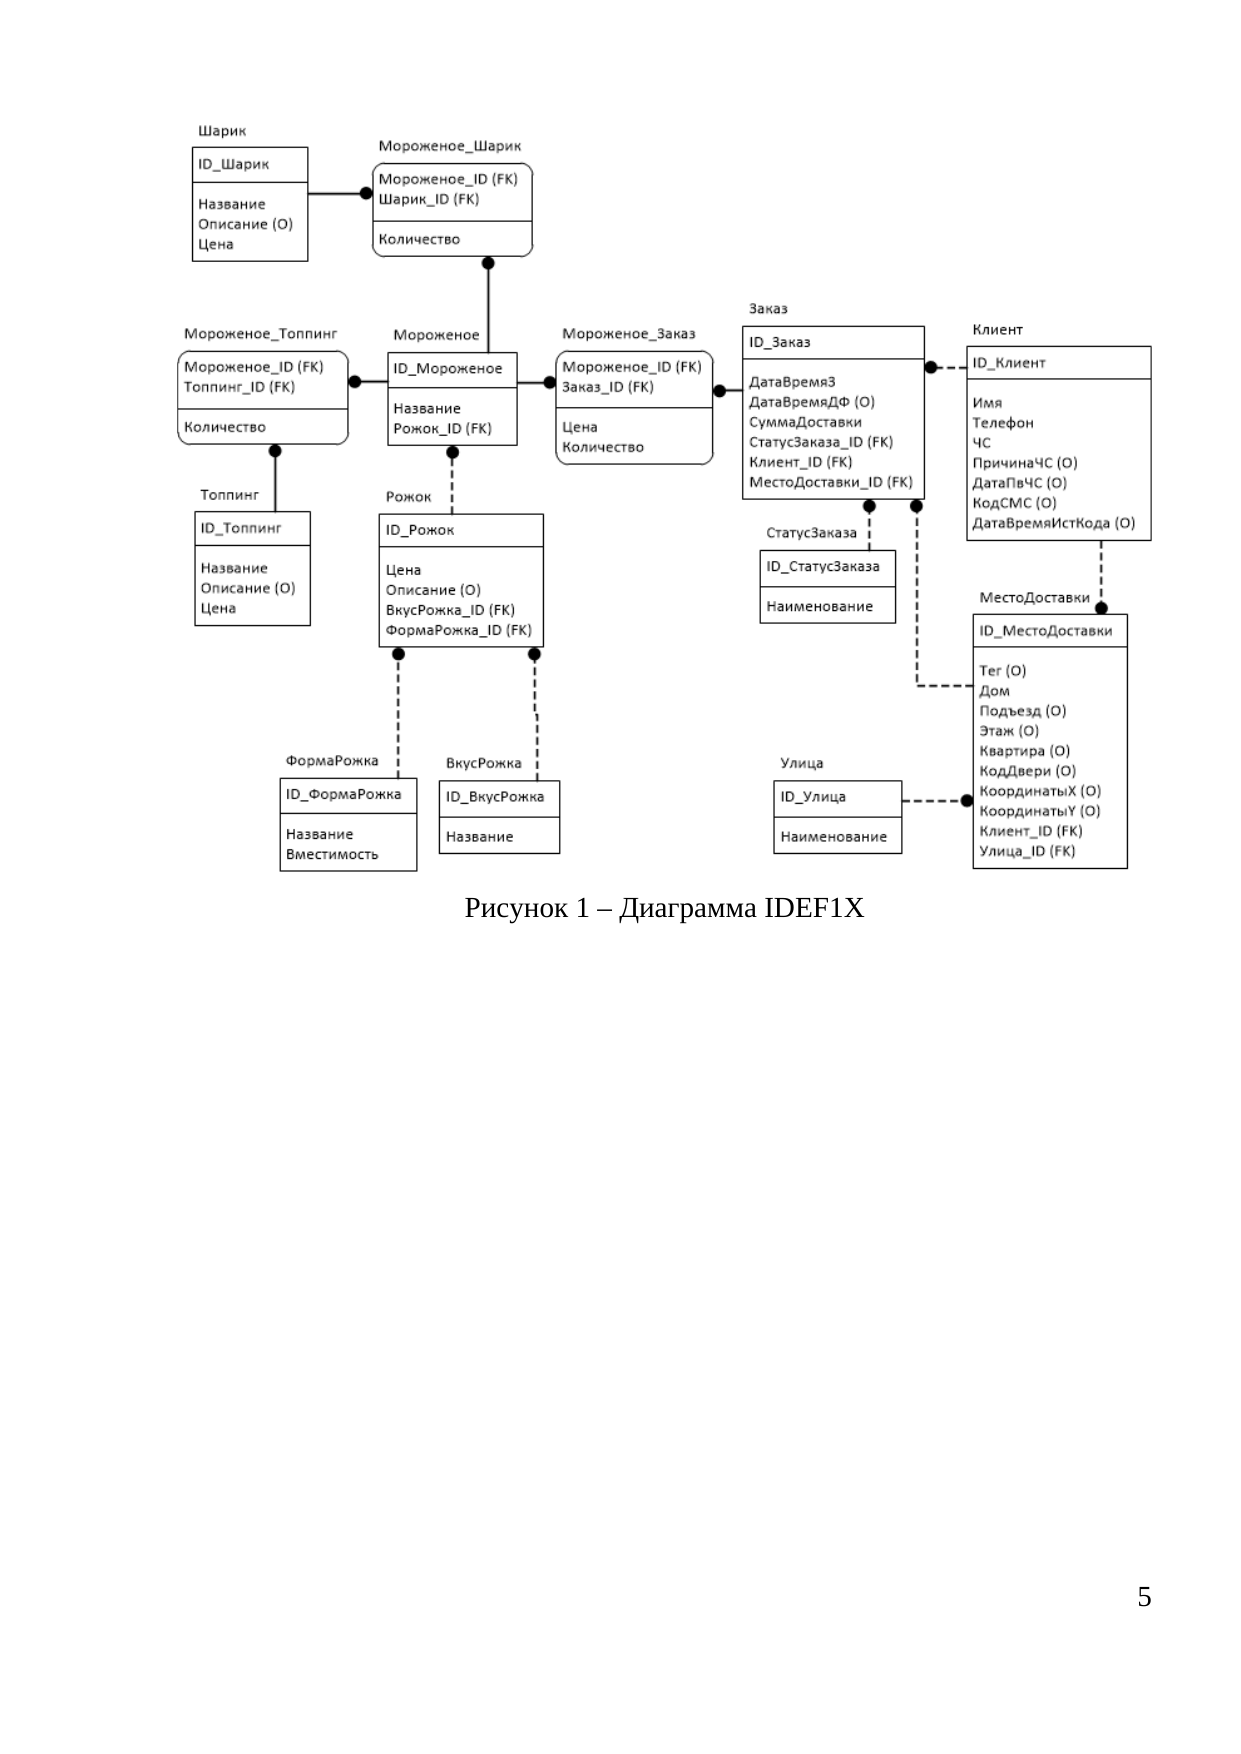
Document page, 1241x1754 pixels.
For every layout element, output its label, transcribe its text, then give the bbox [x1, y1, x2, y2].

picture [177, 118, 1152, 873]
text Рисунок 1 – Диаграмма IDEF1X [177, 890, 1152, 923]
